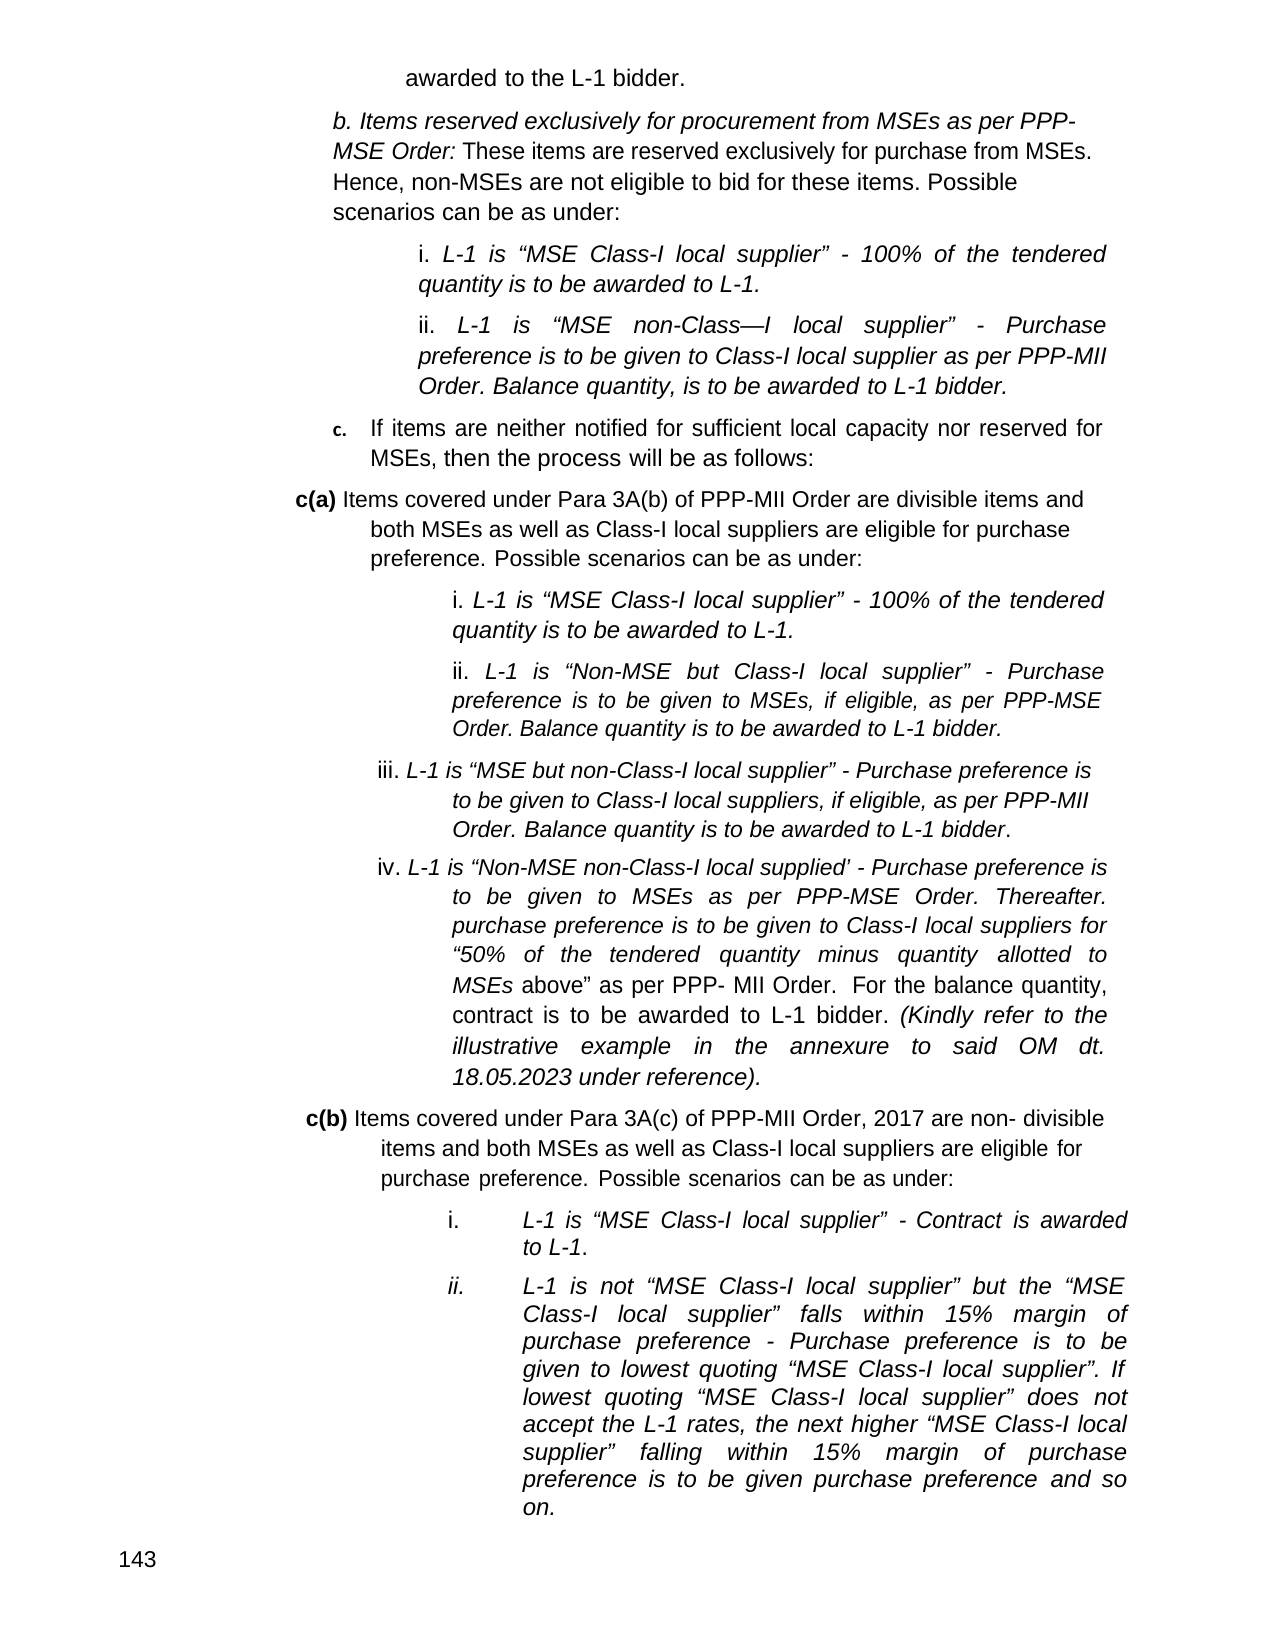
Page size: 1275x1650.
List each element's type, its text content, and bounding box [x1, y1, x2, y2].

text iv. L-1 is “Non-MSE non-Class-I local supplied’ - Purchase preference is to be given to MSEs as per PPP-MSE Order. Thereafter. purchase preference is to be given to Class-I local suppliers for “50% of the tendered quantity minus quantity allotted to MSEs above” as per PPP- MII Order. For the balance quantity, contract is to be awarded to L-1 bidder. (Kindly refer to the illustrative example in the annexure to said OM dt. 18.05.2023 under reference). [377, 853, 1108, 1090]
list ii. L-1 is “MSE non-Class—I local supplier” - Purchase preference is to be given to Class-I local supplier as per PPP-MII Order. Balance quantity, is to be awarded to L-1 bidder. [418, 311, 1107, 400]
text c(a) Items covered under Para 3A(b) of PPP-MII Order are divisible items and both MSEs as well as Class-I local suppliers are eligible for purchase preference. Possible scenarios can be as under: [295, 486, 1106, 571]
text iii. L-1 is “MSE but non-Class-I local supplier” - Purchase preference is to be given to Class-I local suppliers, if eligible, as per PPP-MII Order. Balance quantity is to be awarded to L-1 bidder. [377, 756, 1105, 843]
text b. Items reserved exclusively for procurement from MSEs as per PPP-MSE Order: These items are reserved exclusively for purchase from MSEs. Hence, non-MSEs are not eligible to bid for these items. Possible scenarios can be as under: [258, 107, 1107, 225]
list If items are neither notified for sufficient local capacity nor reserved for MSEs, then the process will be as follows: [333, 414, 1105, 472]
list L-1 is “MSE Class-I local supplier” - Contract is awarded to L-1. [448, 1206, 1127, 1261]
text c(b) Items covered under Para 3A(c) of PPP-MII Order, 2017 are non- divisible items and both MSEs as well as Class-I local suppliers are eligible for purchase preference. Possible scenarios can be as under: [306, 1105, 1105, 1191]
list ii. L-1 is “Non-MSE but Class-I local supplier” - Purchase preference is to be given to MSEs, if eligible, as per PPP-MSE Order. Balance quantity is to be awarded to L-1 bidder. [452, 657, 1104, 742]
list i. L-1 is “MSE Class-I local supplier” - 100% of the tendered quantity is to be awarded to L-1. [452, 586, 1104, 643]
list i. L-1 is “MSE Class-I local supplier” - 100% of the tendered quantity is to be awarded to L-1. [418, 239, 1107, 297]
list L-1 is not “MSE Class-I local supplier” but the “MSE Class-I local supplier” falls within 15% margin of purchase preference - Purchase preference is to be given to lowest quoting “MSE Class-I local supplier”. If lowest quoting “MSE Class-I local supplier” does not accept the L-1 rates, the next higher “MSE Class-I local supplier” falling within 15% margin of purchase preference is to be given purchase preference and so on. [448, 1272, 1127, 1521]
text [330, 64, 1106, 92]
